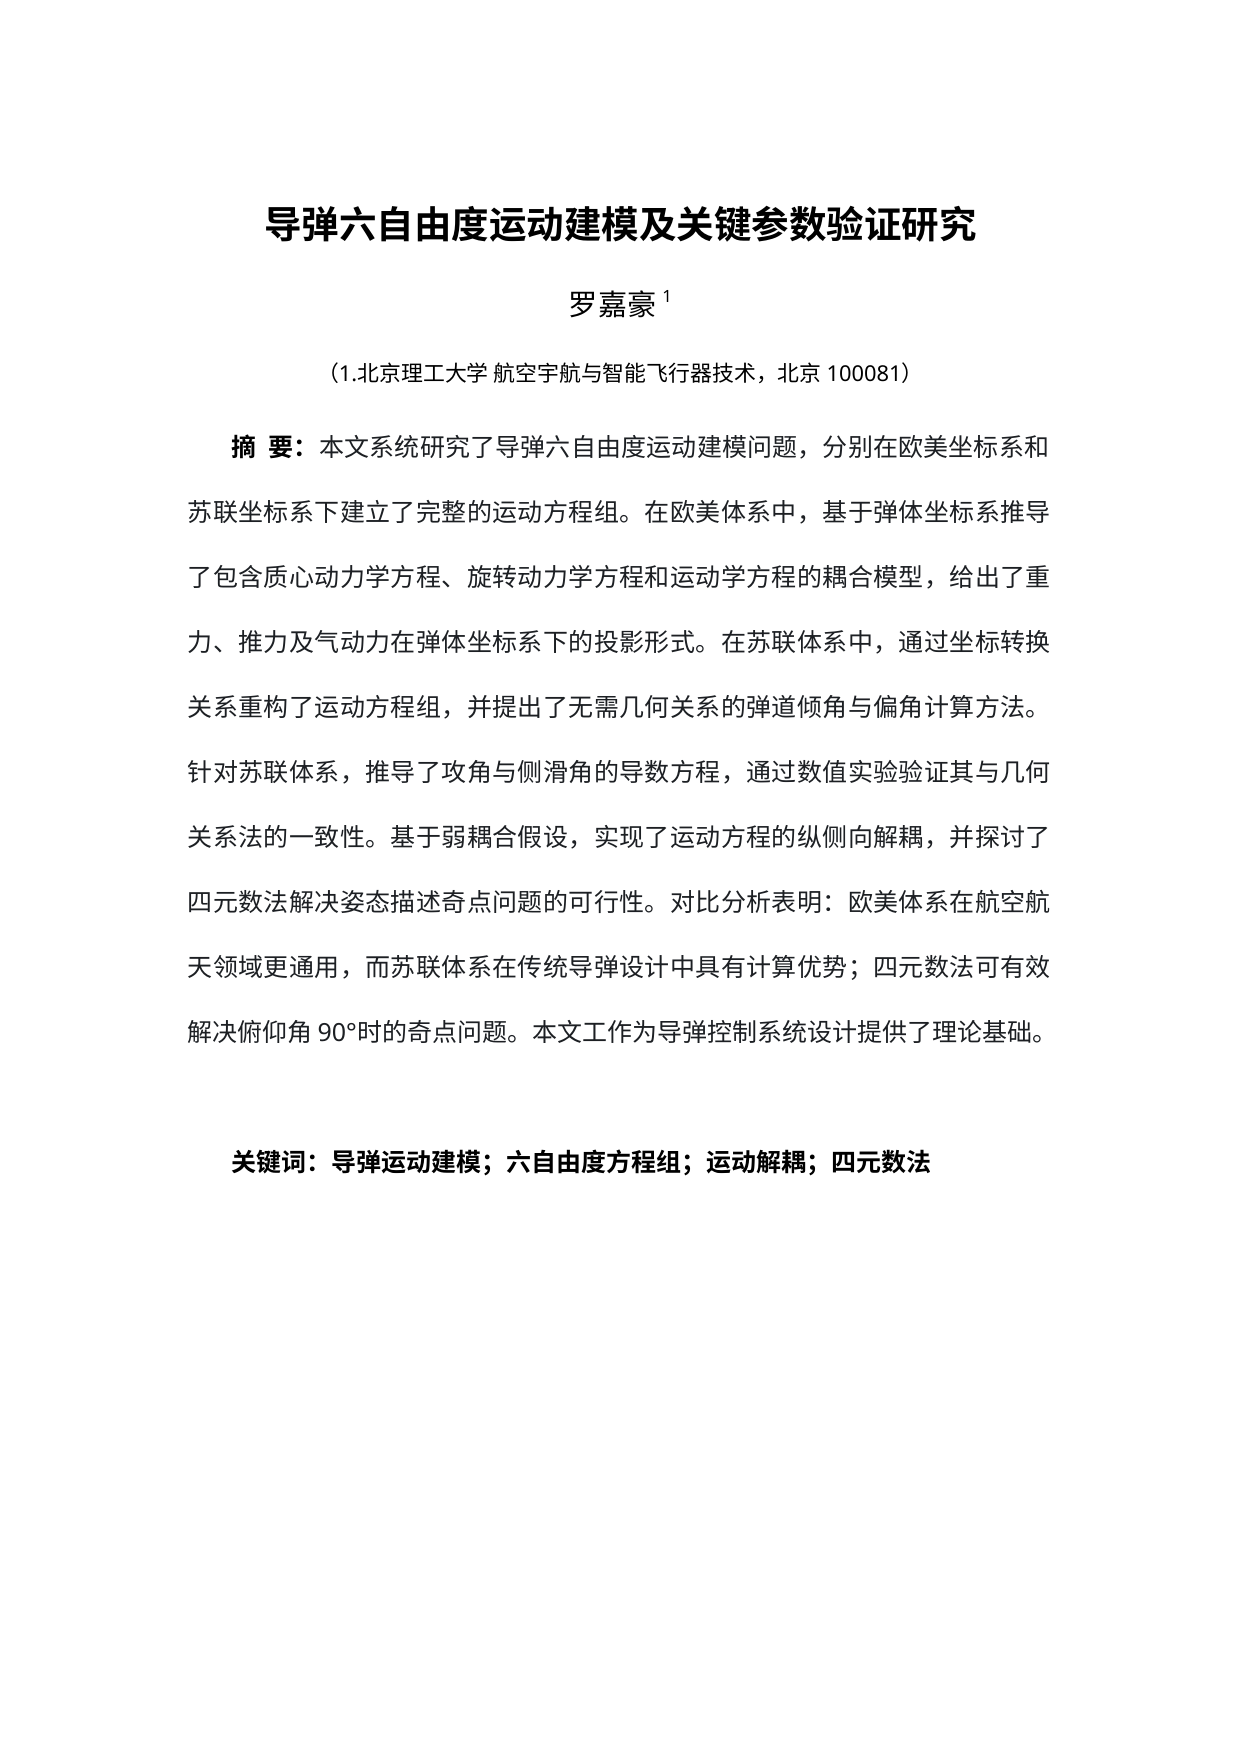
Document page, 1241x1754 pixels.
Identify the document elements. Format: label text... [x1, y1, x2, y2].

text 导弹六自由度运动建模及关键参数验证研究 [187, 194, 1053, 249]
text 摘 要：本文系统研究了导弹六自由度运动建模问题，分别在欧美坐标系和苏联坐标系下建立了完整的运动方程组。在欧美体系中，基于弹体坐标系推导了包含质心动力学方程、旋转动力学方程和运动学方程的耦合模型，给出了重力、推力及气动力在弹体坐标系下的投影形式。在苏联体系中，通过坐标转换关系重构了运动方程组，并提出了无需几何关系的弹道倾角与偏角计算方法。针对苏联体系，推导了攻角与侧滑角的导数方程，通过数值实验验证其与几何关系法的一致性。基于弱耦合假设，实现了运动方程的纵侧向解耦，并探讨了四元数法解决姿态描述奇点问题的可行性。对比分析表明：欧美体系在航空航天领域更通用，而苏联体系在传统导弹设计中具有计算优势；四元数法可有效解决俯仰角90°时的奇点问题。本文工作为导弹控制系统设计提供了理论基础。 [187, 413, 1053, 1063]
list （1.北京理工大学 航空宇航与智能飞行器技术，北京 100081） [187, 356, 1053, 389]
text 罗嘉豪1 [187, 281, 1053, 324]
text 关键词：导弹运动建模；六自由度方程组；运动解耦；四元数法 [187, 1128, 1053, 1193]
